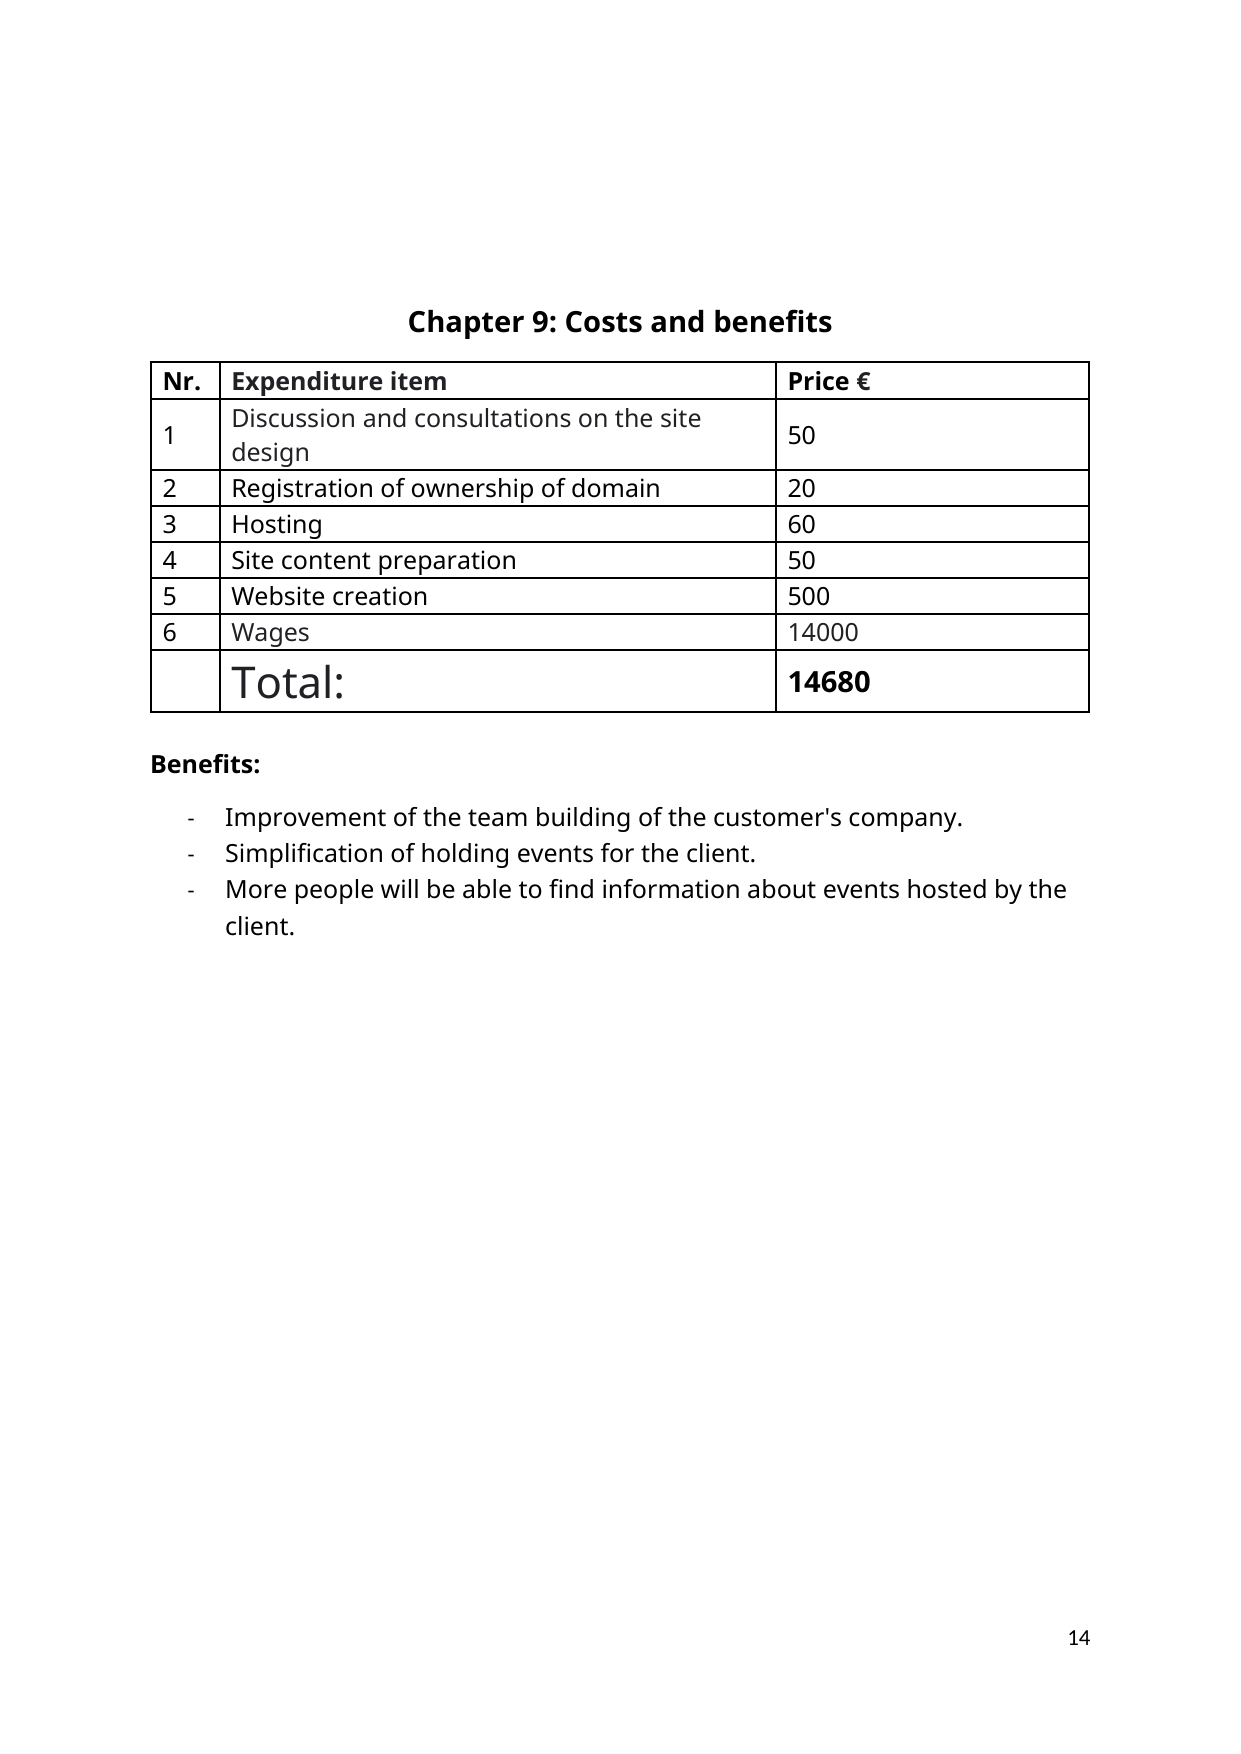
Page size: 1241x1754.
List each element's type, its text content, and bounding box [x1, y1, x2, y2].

table_cell 500 [777, 579, 1088, 613]
table_cell Wages [221, 615, 775, 649]
table_cell 20 [777, 471, 1088, 504]
list Simplification of holding events for the client. [187, 836, 1090, 870]
table_cell 4 [152, 543, 219, 577]
table_cell 5 [152, 579, 219, 613]
table_cell 60 [777, 507, 1088, 541]
table_cell 50 [777, 400, 1088, 468]
table_cell [152, 651, 219, 711]
table_header Nr. [152, 363, 219, 398]
text Chapter 9: Costs and benefits [150, 301, 1090, 341]
table_cell 50 [777, 543, 1088, 577]
table_cell 1 [152, 400, 219, 468]
table_cell Registration of ownership of domain [221, 471, 775, 504]
table_cell 14000 [777, 615, 1088, 649]
table_cell Discussion and consultations on the site design [221, 400, 775, 468]
table_cell 3 [152, 507, 219, 541]
table_cell Hosting [221, 507, 775, 541]
table_header Price € [777, 363, 1088, 398]
list More people will be able to find information about events hosted by the client. [187, 872, 1090, 943]
text Benefits: [150, 713, 1090, 781]
table_header Expenditure item [221, 363, 775, 398]
list Improvement of the team building of the customer's company. [187, 799, 1090, 833]
table_cell Site content preparation [221, 543, 775, 577]
table_cell Total: [221, 651, 775, 711]
table_cell 14680 [777, 651, 1088, 711]
table_cell 6 [152, 615, 219, 649]
table_cell Website creation [221, 579, 775, 613]
table_cell 2 [152, 471, 219, 504]
